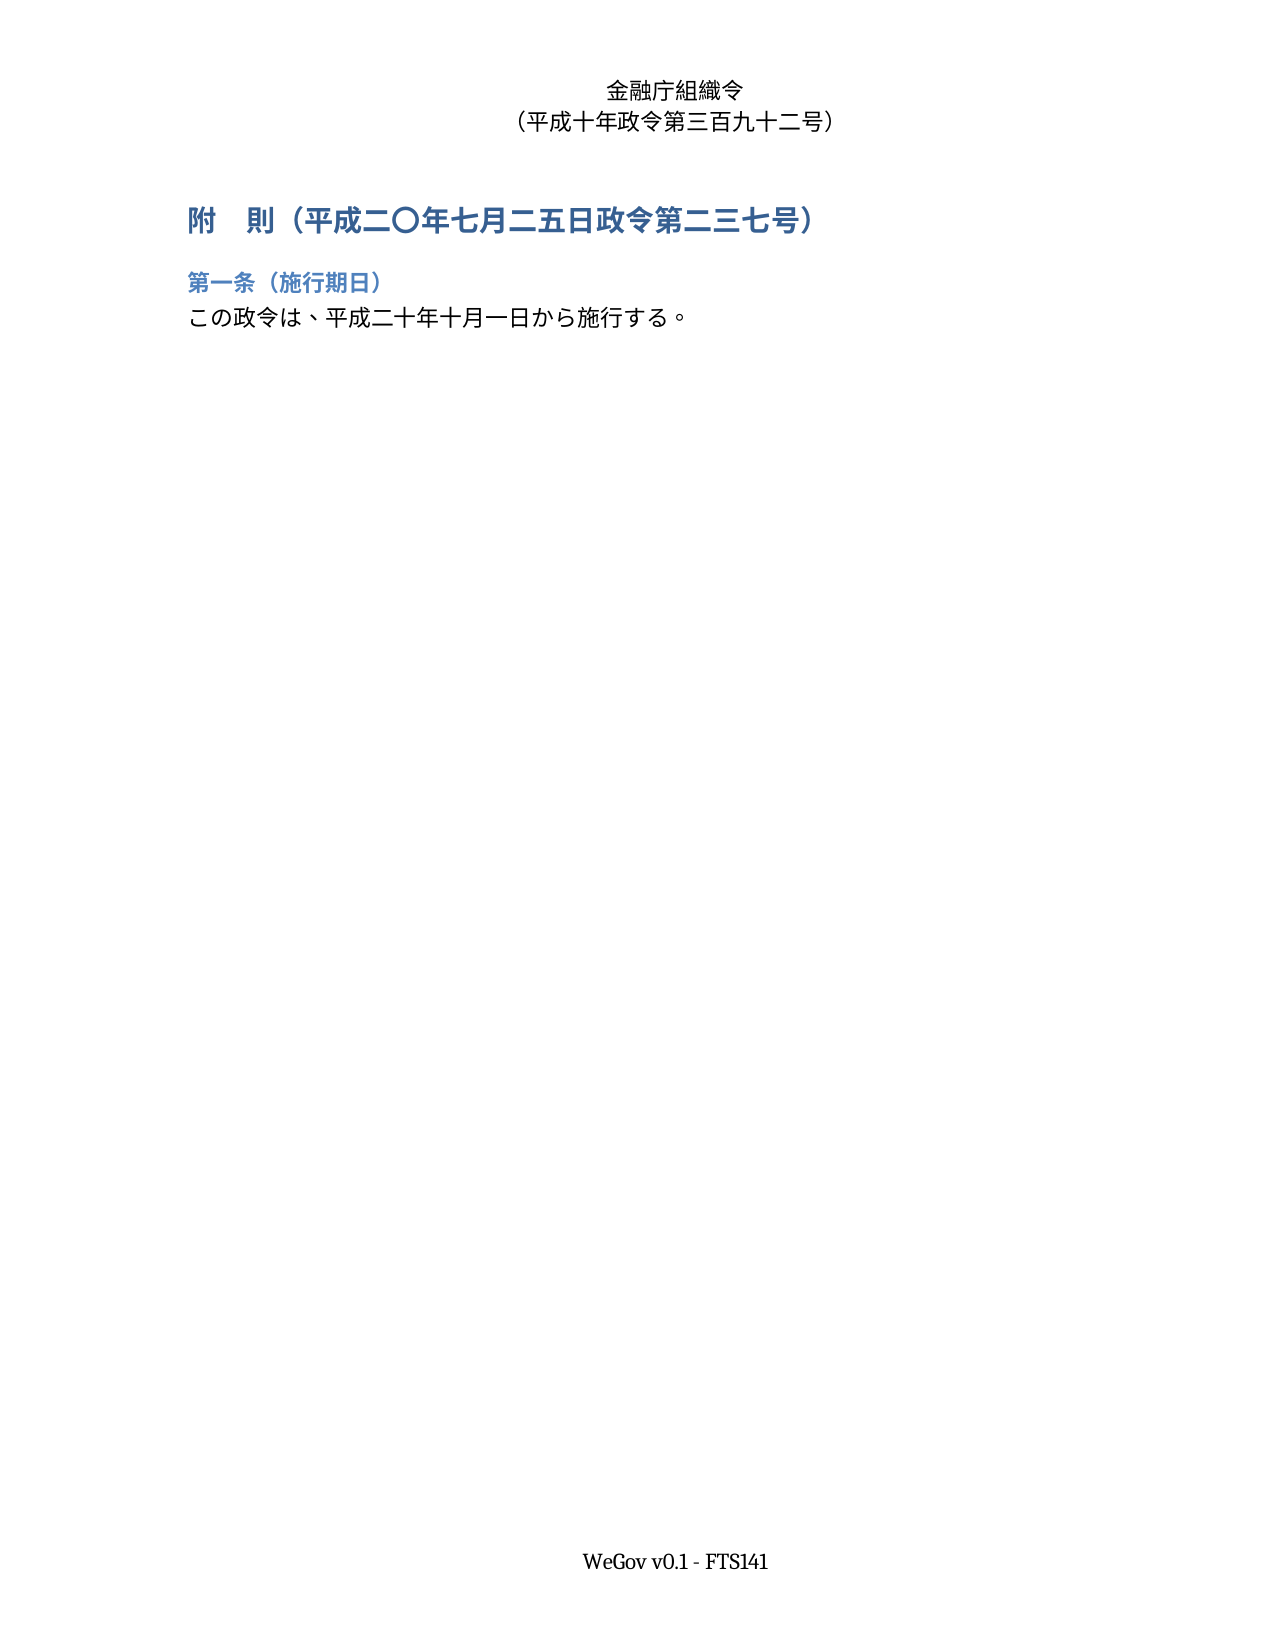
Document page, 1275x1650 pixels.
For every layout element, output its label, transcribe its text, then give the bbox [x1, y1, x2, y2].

text この政令は、平成二十年十月一日から施行する。 [187, 302, 1087, 334]
subtitle 附 則（平成二〇年七月二五日政令第二三七号） [187, 200, 1087, 240]
subtitle 第一条（施行期日） [187, 266, 1087, 298]
